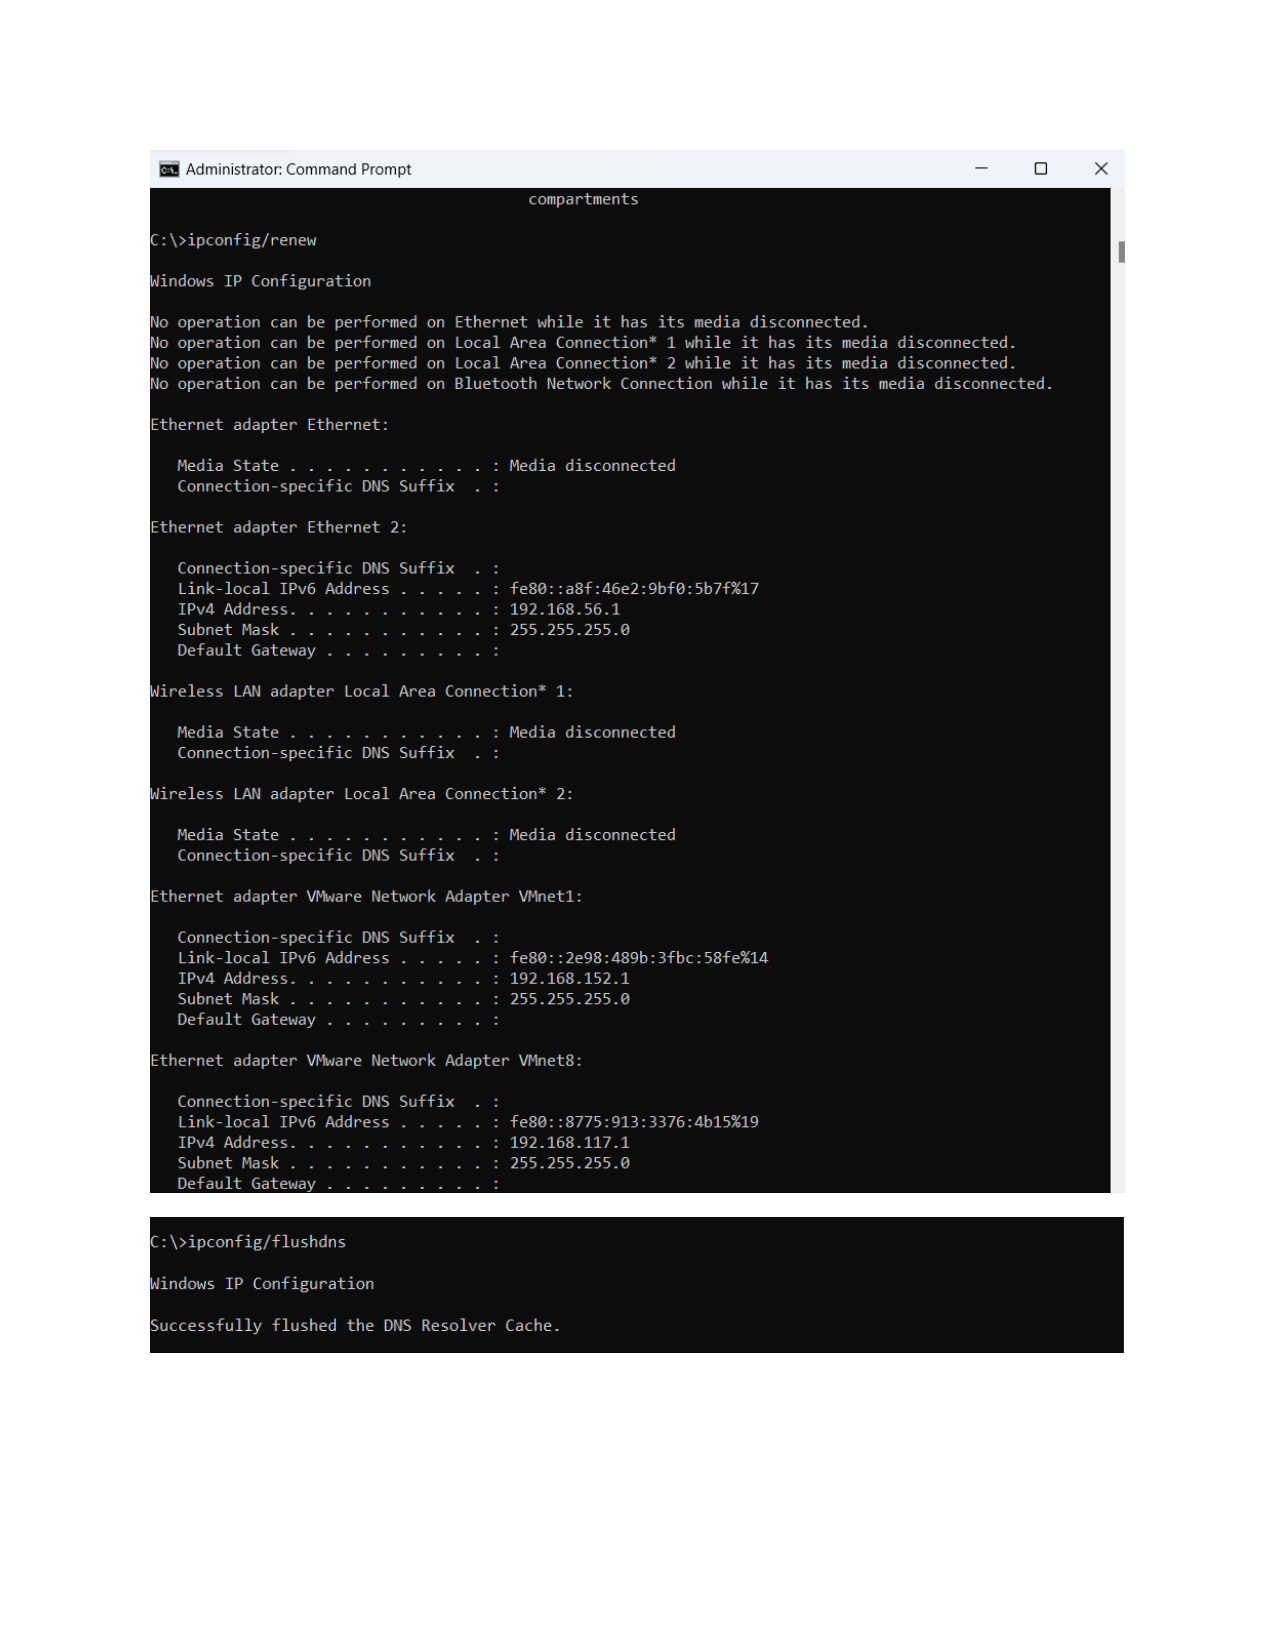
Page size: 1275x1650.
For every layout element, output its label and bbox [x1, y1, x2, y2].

picture [150, 150, 1125, 1193]
picture [150, 1217, 1125, 1353]
